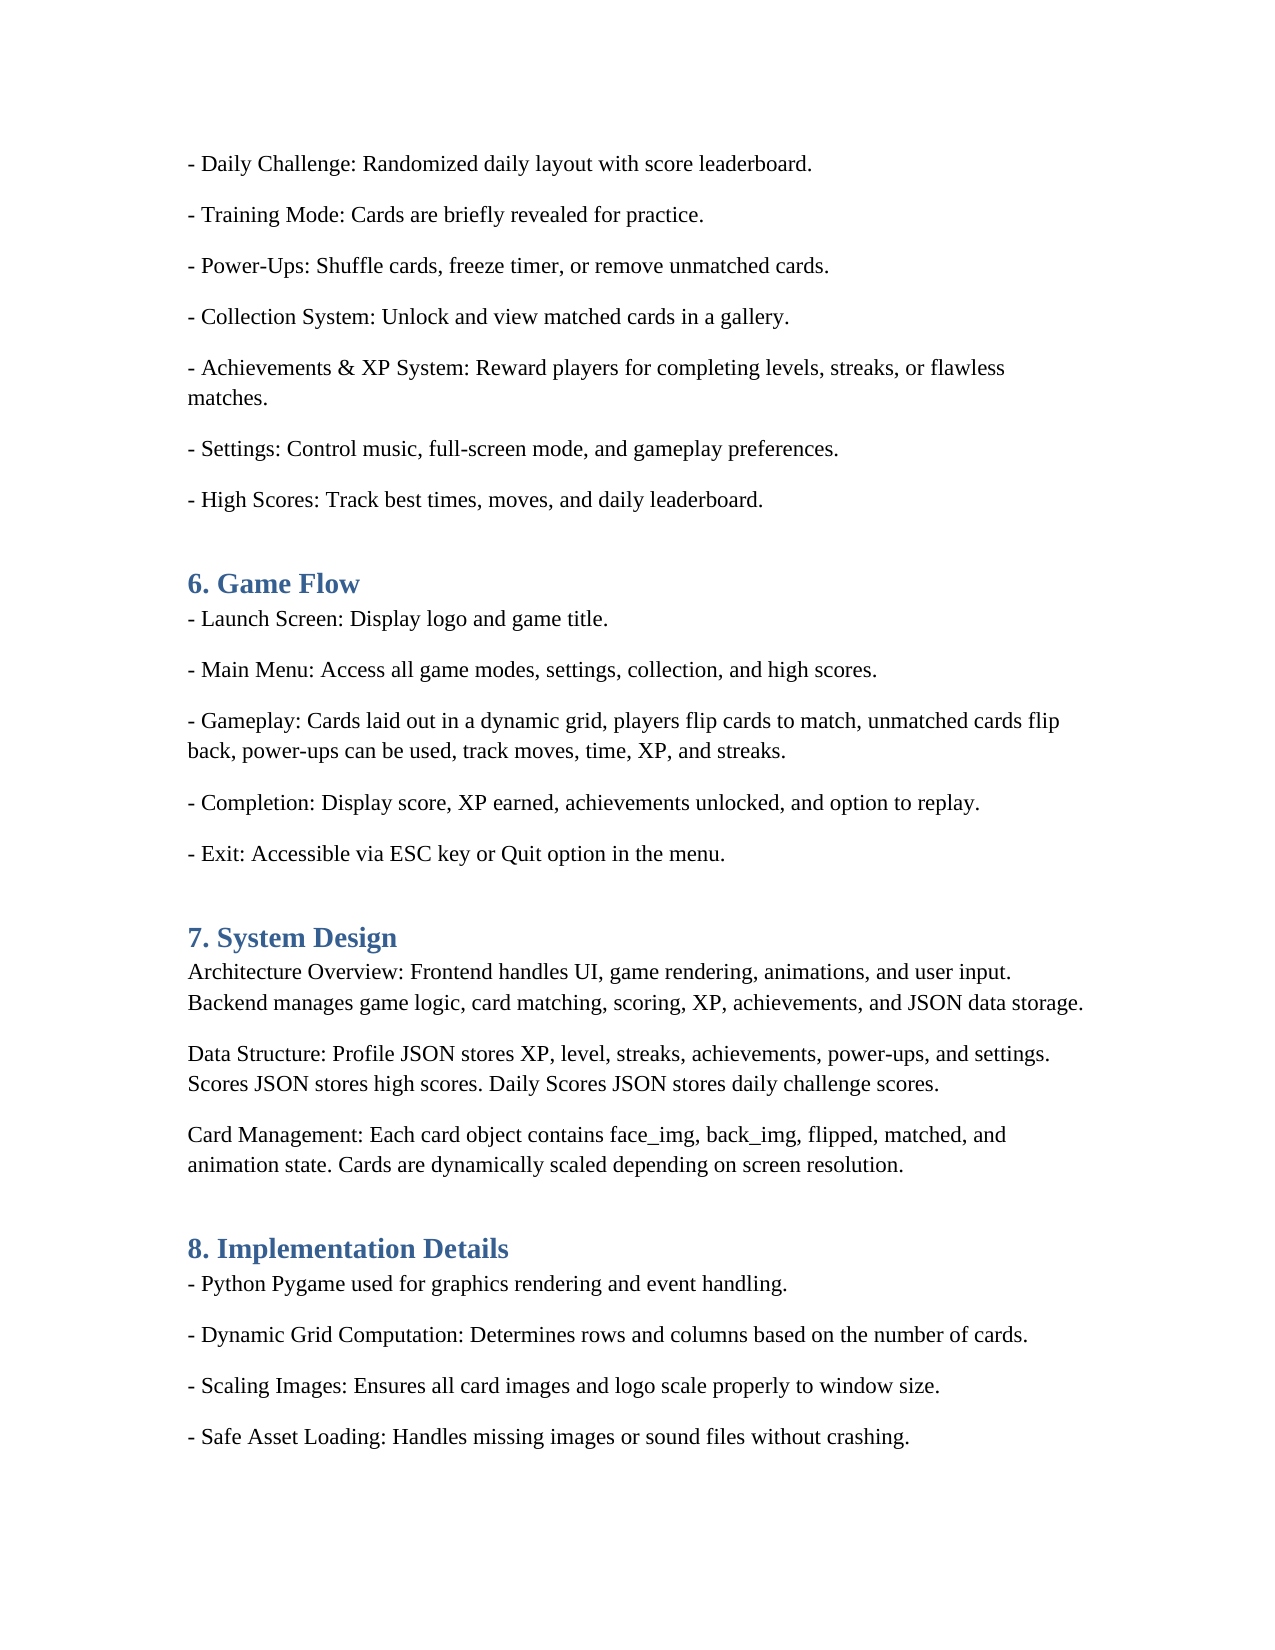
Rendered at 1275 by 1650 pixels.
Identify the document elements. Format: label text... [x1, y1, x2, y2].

text Data Structure: Profile JSON stores XP, level, streaks, achievements, power-ups, and settings. Scores JSON stores high scores. Daily Scores JSON stores daily challenge scores. [187, 1039, 1087, 1096]
text - High Scores: Track best times, moves, and daily leaderboard. [187, 486, 1087, 513]
text - Collection System: Unlock and view matched cards in a gallery. [187, 303, 1087, 329]
text - Training Mode: Cards are briefly revealed for practice. [187, 201, 1087, 227]
subtitle 6. Game Flow [187, 567, 1087, 600]
text - Daily Challenge: Randomized daily layout with score leaderboard. [187, 150, 1087, 176]
text - Dynamic Grid Computation: Determines rows and columns based on the number of cards. [187, 1321, 1087, 1347]
text - Achievements & XP System: Reward players for completing levels, streaks, or flawless matches. [187, 354, 1087, 411]
text - Safe Asset Loading: Handles missing images or sound files without crashing. [187, 1423, 1087, 1449]
text - Completion: Display score, XP earned, achievements unlocked, and option to replay. [187, 788, 1087, 815]
subtitle 8. Implementation Details [187, 1231, 1087, 1265]
text - Launch Screen: Display logo and game title. [187, 605, 1087, 632]
text Architecture Overview: Frontend handles UI, game rendering, animations, and user input. Backend manages game logic, card matching, scoring, XP, achievements, and JSON data storage. [187, 958, 1087, 1015]
text Card Management: Each card object contains face_img, back_img, flipped, matched, and animation state. Cards are dynamically scaled depending on screen resolution. [187, 1121, 1087, 1177]
text - Power-Ups: Shuffle cards, freeze timer, or remove unmatched cards. [187, 252, 1087, 278]
subtitle 7. System Design [187, 920, 1087, 953]
text - Python Pygame used for graphics rendering and event handling. [187, 1270, 1087, 1296]
text - Gameplay: Cards laid out in a dynamic grid, players flip cards to match, unmatched cards flip back, power-ups can be used, track moves, time, XP, and streaks. [187, 707, 1087, 764]
text - Settings: Control music, full-screen mode, and gameplay preferences. [187, 435, 1087, 462]
text - Scaling Images: Ensures all card images and logo scale properly to window size. [187, 1372, 1087, 1398]
text - Main Menu: Access all game modes, settings, collection, and high scores. [187, 656, 1087, 683]
text - Exit: Accessible via ESC key or Quit option in the menu. [187, 839, 1087, 866]
